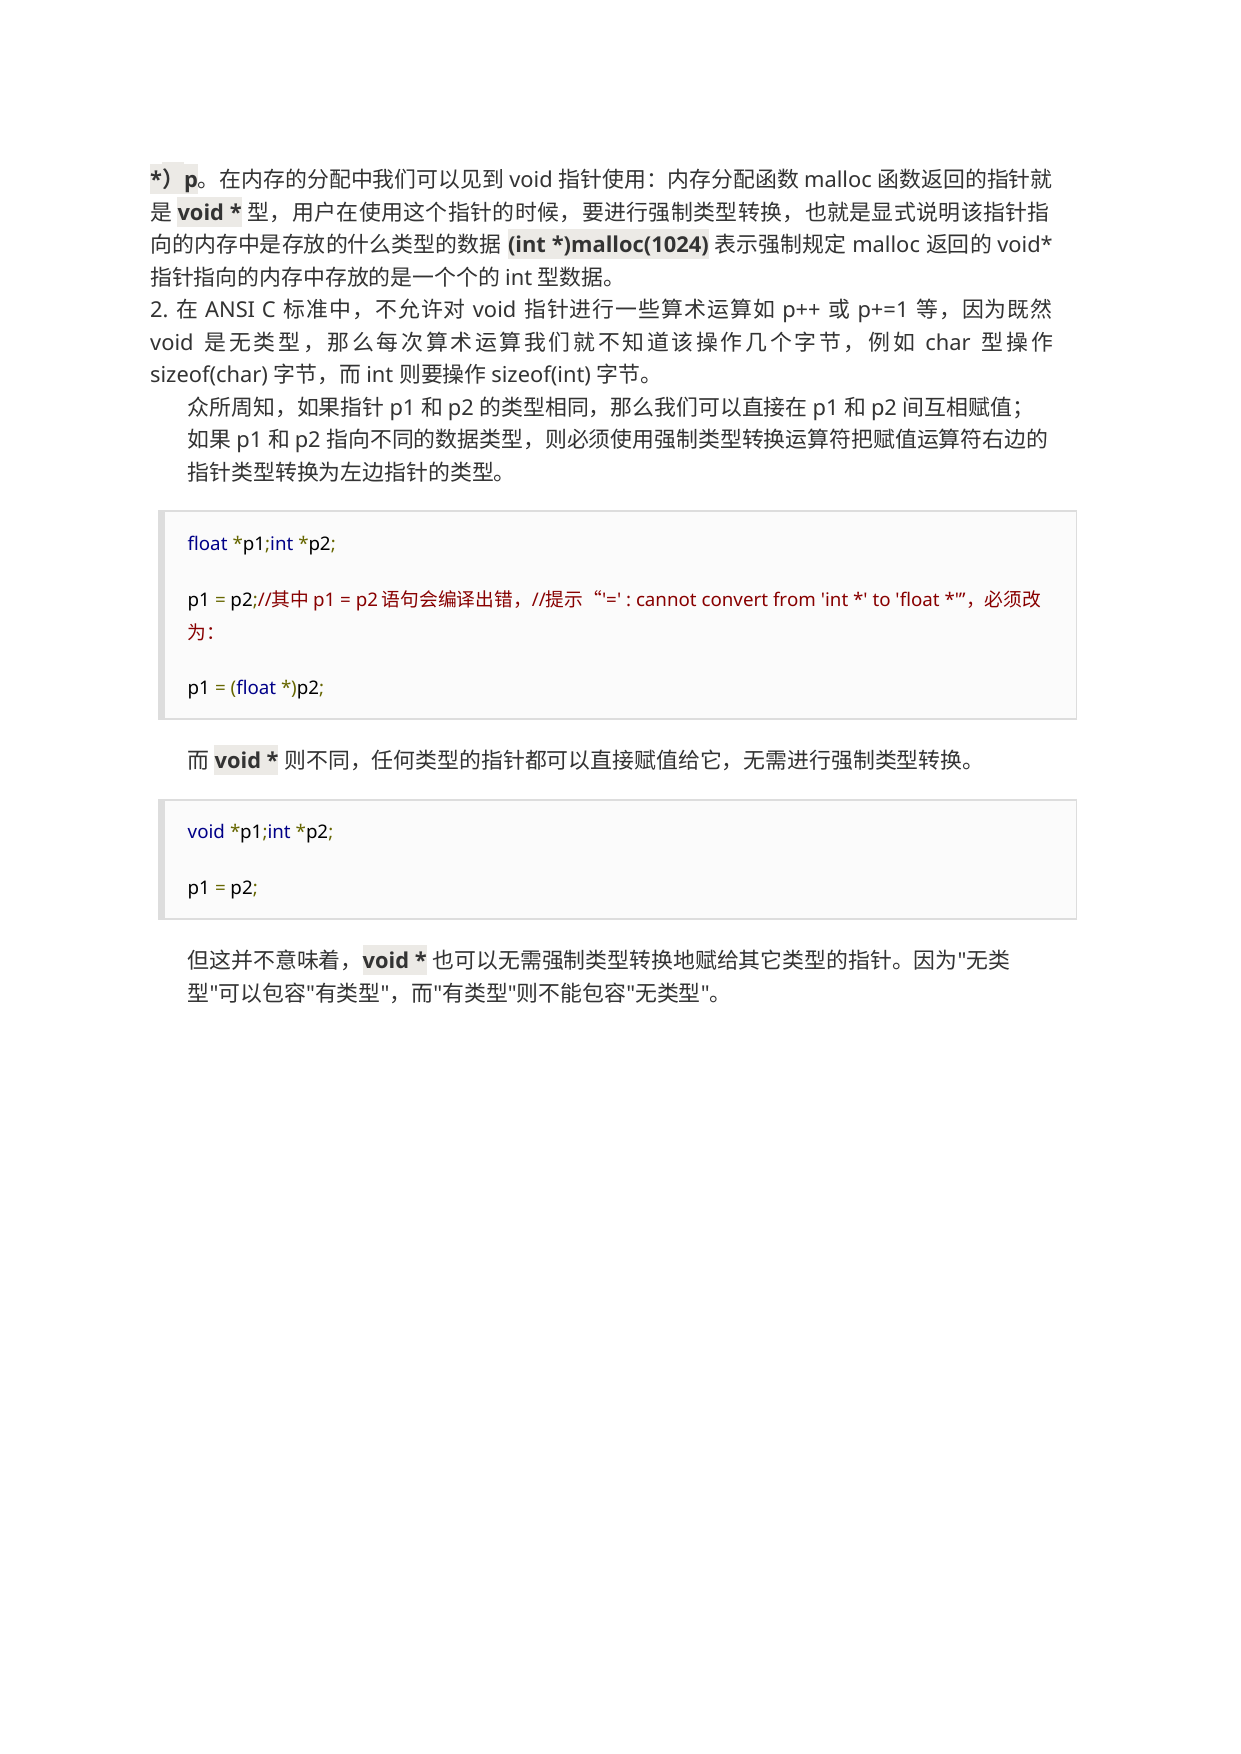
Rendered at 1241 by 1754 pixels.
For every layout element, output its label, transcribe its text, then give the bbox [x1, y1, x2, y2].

text float *p1;int *p2; [165, 512, 1076, 559]
text 众所周知，如果指针 p1 和 p2 的类型相同，那么我们可以直接在 p1 和 p2 间互相赋值；如果 p1 和 p2 指向不同的数据类型，则必须使用强制类型转换运算符把赋值运算符右边的指针类型转换为左边指针的类型。 [187, 389, 1053, 487]
text 如果要将 void 指针 p 赋给其他类型的指针，则需要强制类型转换，就本例而言：a=（int *）p。在内存的分配中我们可以见到 void 指针使用：内存分配函数 malloc 函数返回的指针就是 void * 型，用户在使用这个指针的时候，要进行强制类型转换，也就是显式说明该指针指向的内存中是存放的什么类型的数据 (int *)malloc(1024) 表示强制规定 malloc 返回的 void* 指针指向的内存中存放的是一个个的 int 型数据。 [150, 162, 1053, 292]
text 2. 在 ANSI C 标准中，不允许对 void 指针进行一些算术运算如 p++ 或 p+=1 等，因为既然 void 是无类型，那么每次算术运算我们就不知道该操作几个字节，例如 char 型操作 sizeof(char) 字节，而 int 则要操作 sizeof(int) 字节。 [150, 292, 1053, 389]
text void *p1;int *p2; [165, 801, 1076, 848]
text 但这并不意味着，void * 也可以无需强制类型转换地赋给其它类型的指针。因为"无类型"可以包容"有类型"，而"有类型"则不能包容"无类型"。 [187, 943, 1053, 1008]
text p1 = (float *)p2; [165, 655, 1076, 718]
text 而 void * 则不同，任何类型的指针都可以直接赋值给它，无需进行强制类型转换。 [187, 743, 1053, 776]
text p1 = p2;//其中p1 = p2语句会编译出错，//提示“'=' : cannot convert from 'int *' to 'float *'”，必须改为： [165, 566, 1076, 647]
text p1 = p2; [165, 855, 1076, 918]
